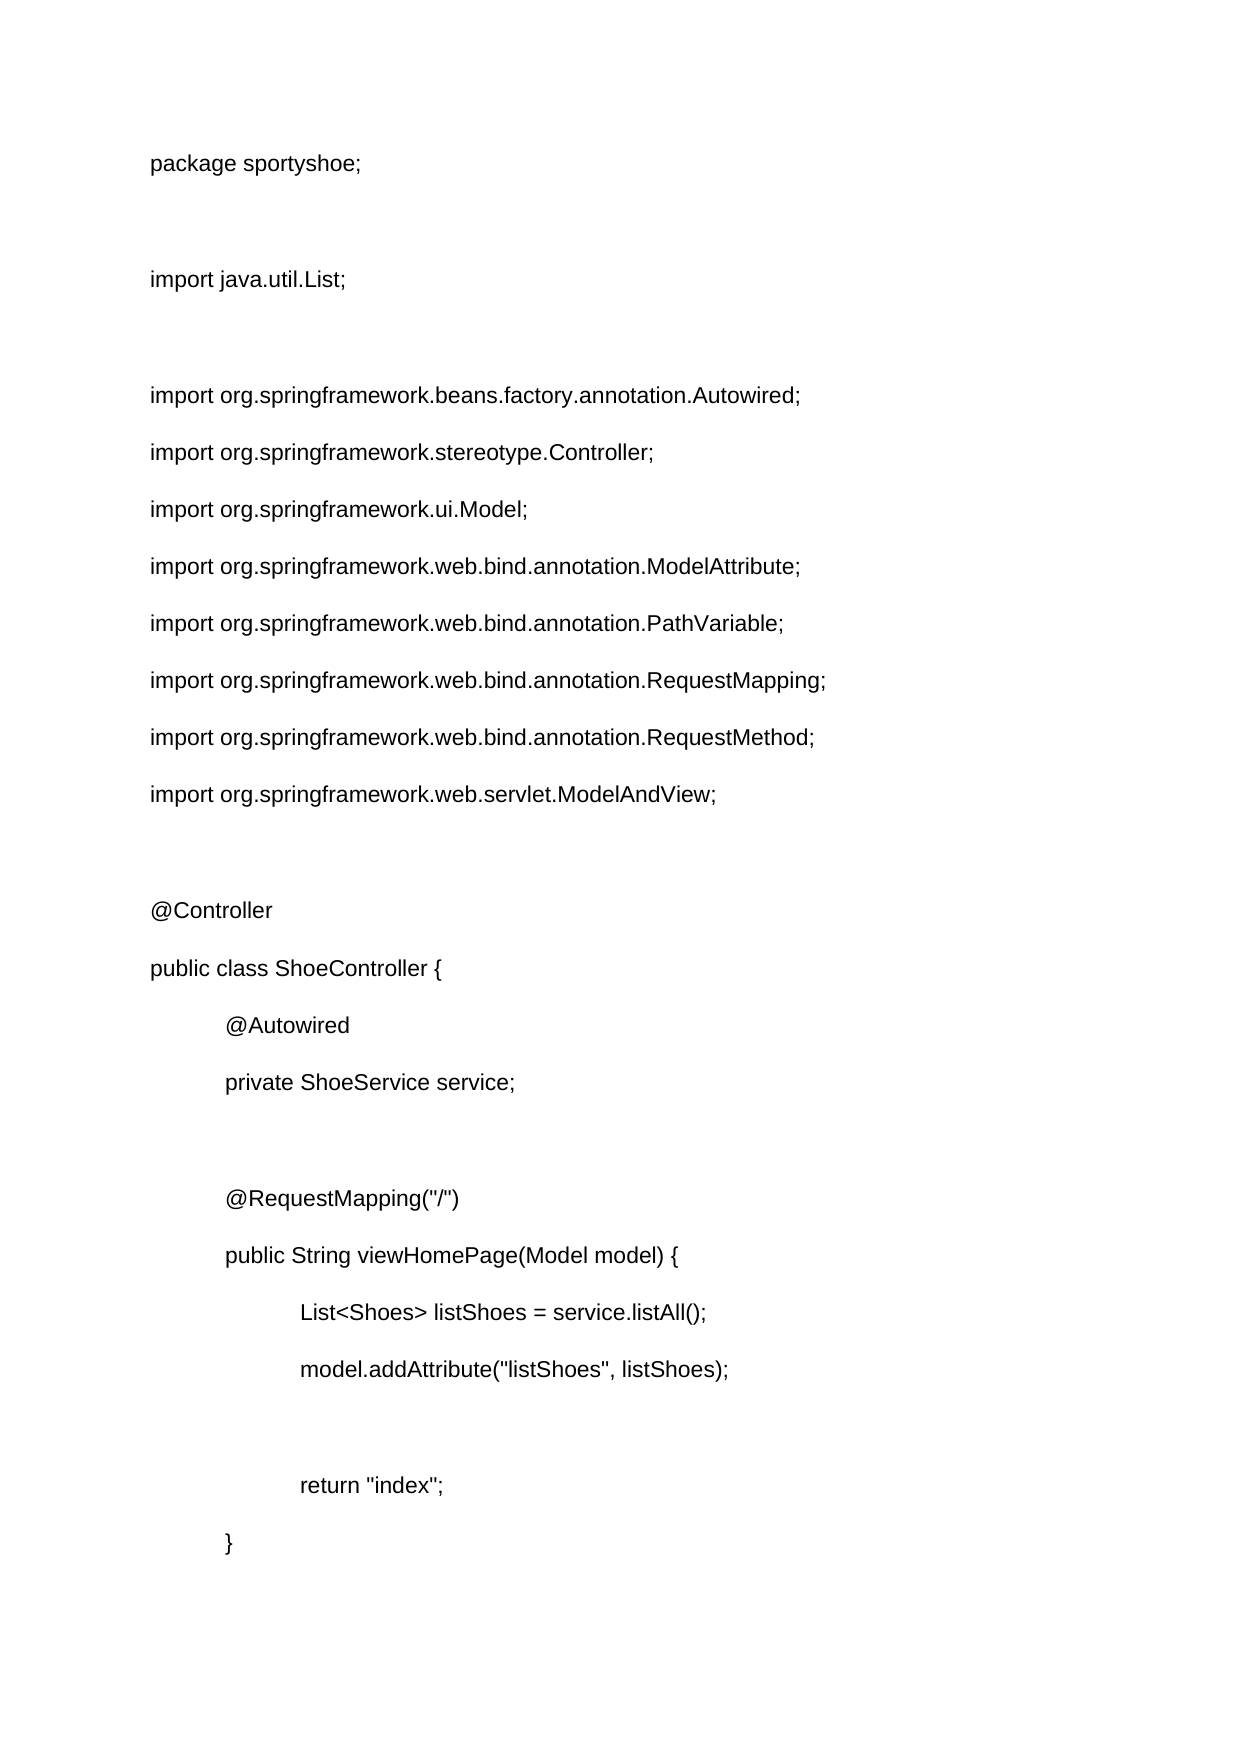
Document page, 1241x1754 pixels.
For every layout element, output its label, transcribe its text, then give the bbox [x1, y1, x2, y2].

text import org.springframework.stereotype.Controller; [150, 439, 1090, 465]
text @Autowired [150, 1012, 1090, 1038]
text @Controller [150, 897, 1090, 924]
text } [150, 1529, 1090, 1555]
text import org.springframework.web.servlet.ModelAndView; [150, 781, 1090, 808]
text package sportyshoe; [150, 150, 1090, 176]
text model.addAttribute("listShoes", listShoes); [150, 1356, 1090, 1382]
text import org.springframework.web.bind.annotation.RequestMapping; [150, 667, 1090, 694]
text import org.springframework.web.bind.annotation.RequestMethod; [150, 724, 1090, 751]
text import org.springframework.web.bind.annotation.PathVariable; [150, 610, 1090, 637]
text @RequestMapping("/") [150, 1184, 1090, 1211]
text public String viewHomePage(Model model) { [150, 1242, 1090, 1268]
text import org.springframework.beans.factory.annotation.Autowired; [150, 382, 1090, 408]
text public class ShoeController { [150, 954, 1090, 981]
text import java.util.List; [150, 266, 1090, 292]
text import org.springframework.ui.Model; [150, 496, 1090, 522]
text return "index"; [150, 1472, 1090, 1498]
text private ShoeService service; [150, 1069, 1090, 1095]
text List<Shoes> listShoes = service.listAll(); [150, 1299, 1090, 1325]
text import org.springframework.web.bind.annotation.ModelAttribute; [150, 553, 1090, 579]
